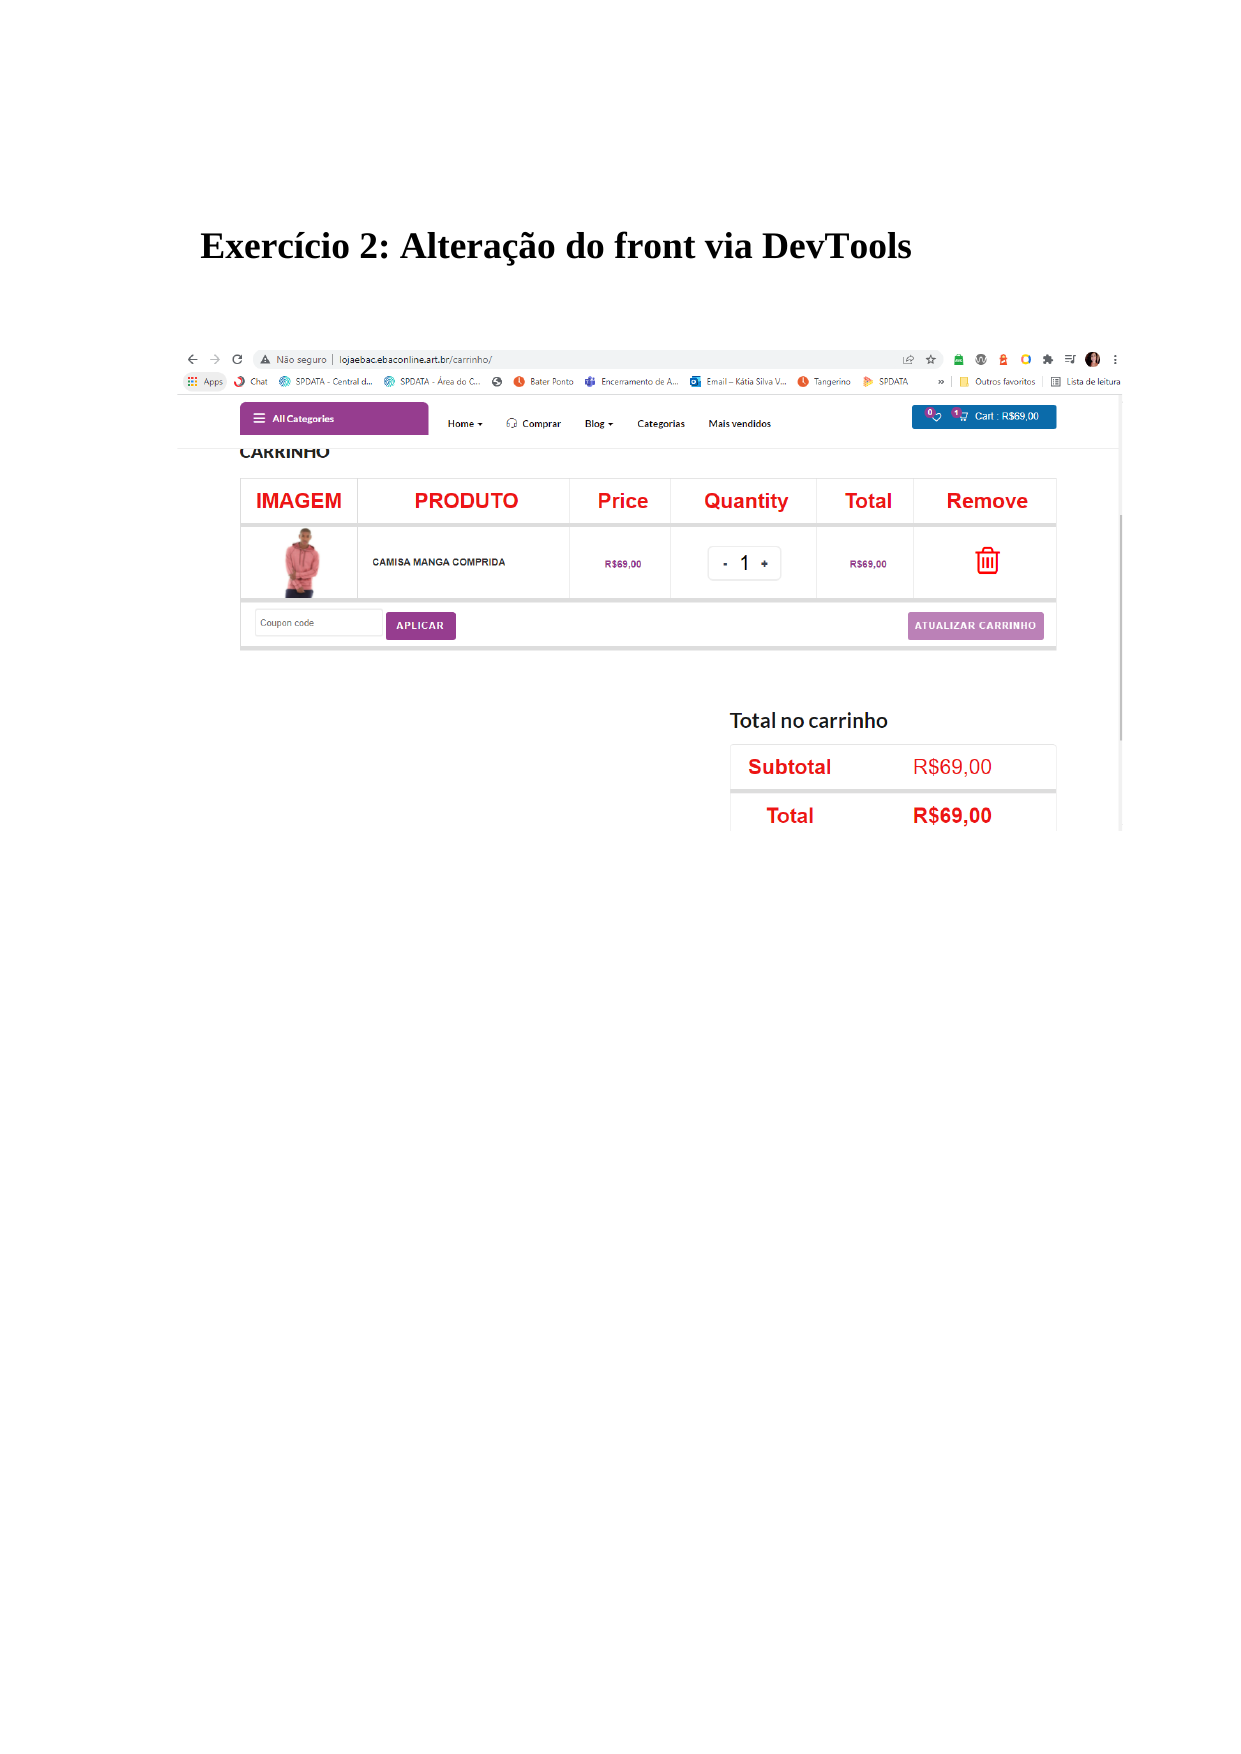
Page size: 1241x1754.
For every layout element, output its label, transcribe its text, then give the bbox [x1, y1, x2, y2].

text Exercício 2: Alteração do front via DevTools [177, 224, 1122, 267]
picture [177, 350, 1123, 831]
